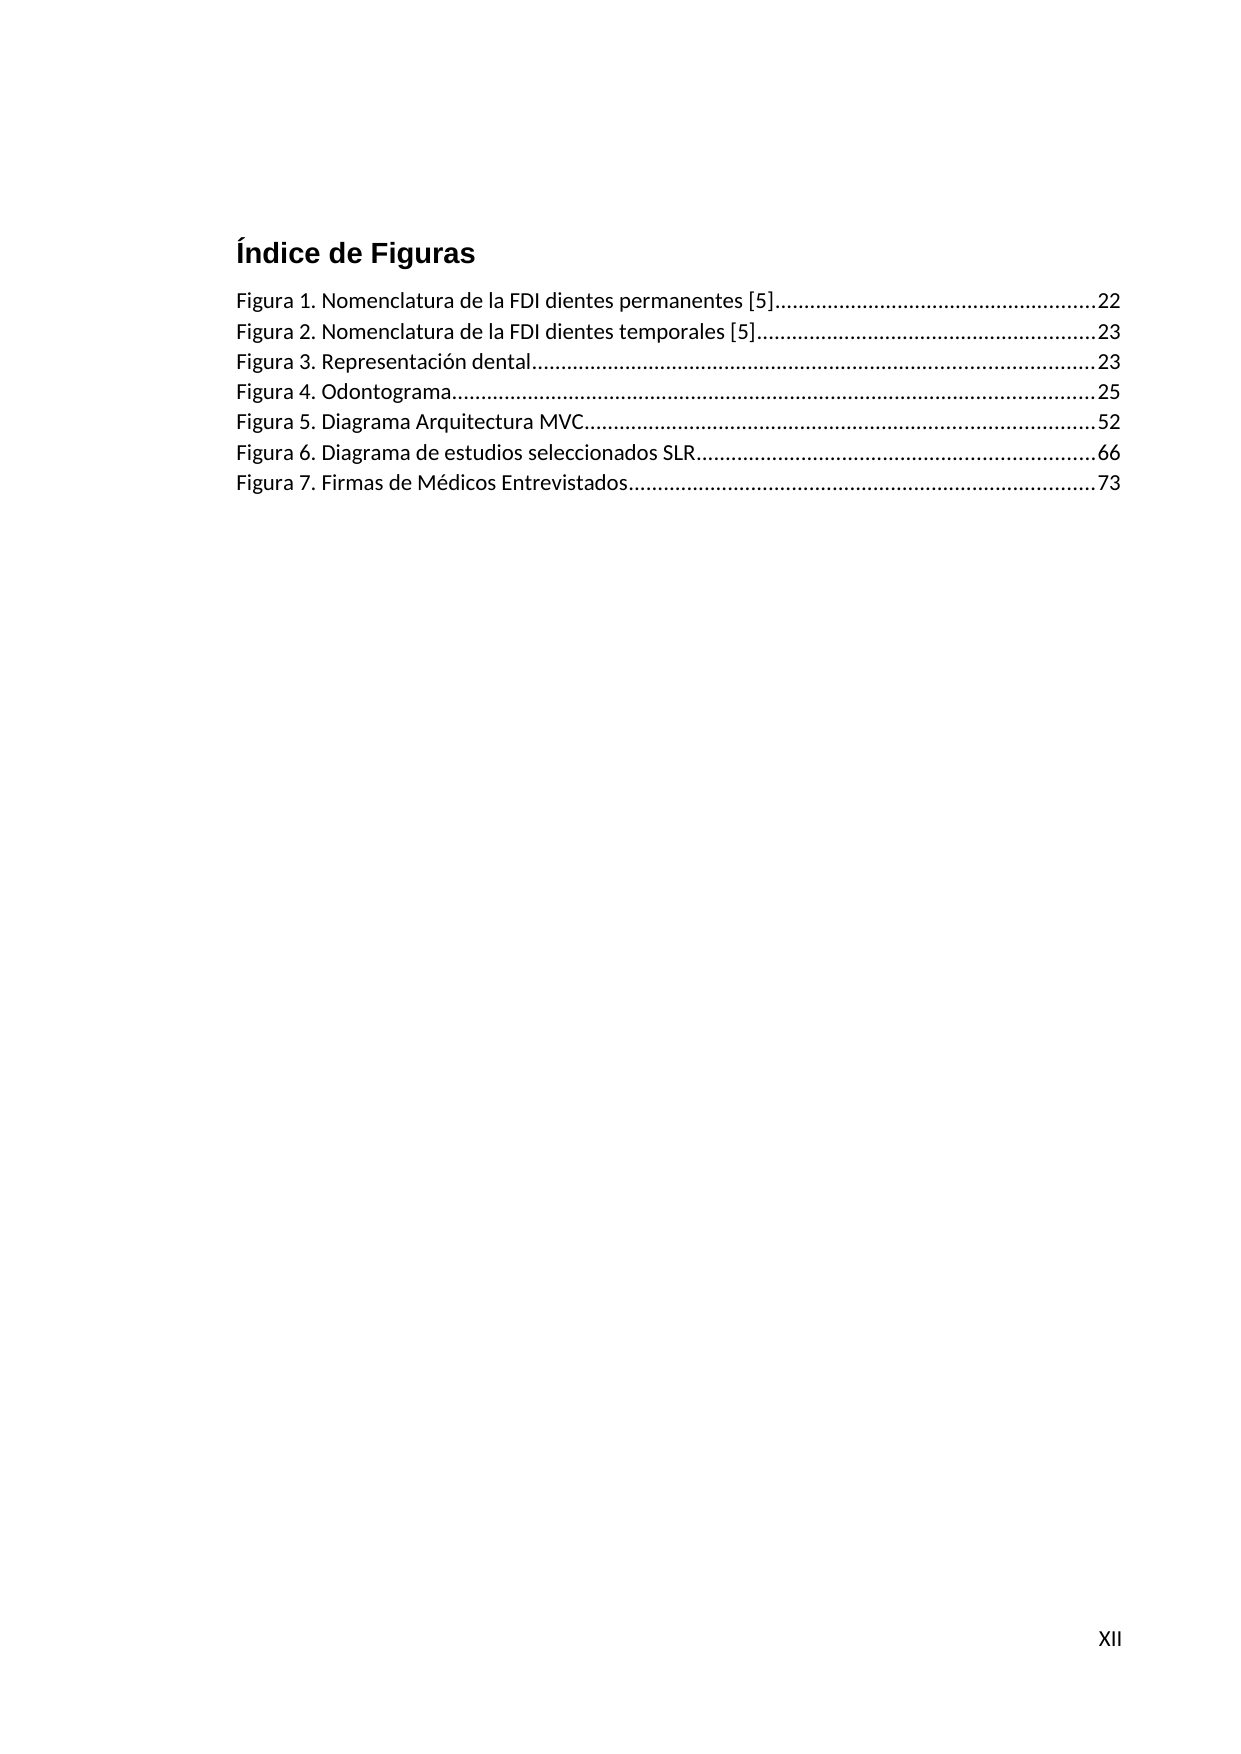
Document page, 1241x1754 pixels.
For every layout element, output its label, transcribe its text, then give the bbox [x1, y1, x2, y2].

text Índice de Figuras [236, 236, 1122, 270]
text Figura 6. Diagrama de estudios seleccionados SLR 66 [236, 438, 1122, 466]
text Figura 4. Odontograma 25 [236, 377, 1122, 405]
text Figura 1. Nomenclatura de la FDI dientes permanentes [5] 22 [236, 287, 1122, 314]
text Figura 3. Representación dental 23 [236, 347, 1122, 375]
text Figura 7. Firmas de Médicos Entrevistados 73 [236, 468, 1122, 496]
text Figura 5. Diagrama Arquitectura MVC 52 [236, 407, 1122, 435]
text Figura 2. Nomenclatura de la FDI dientes temporales [5] 23 [236, 317, 1122, 345]
